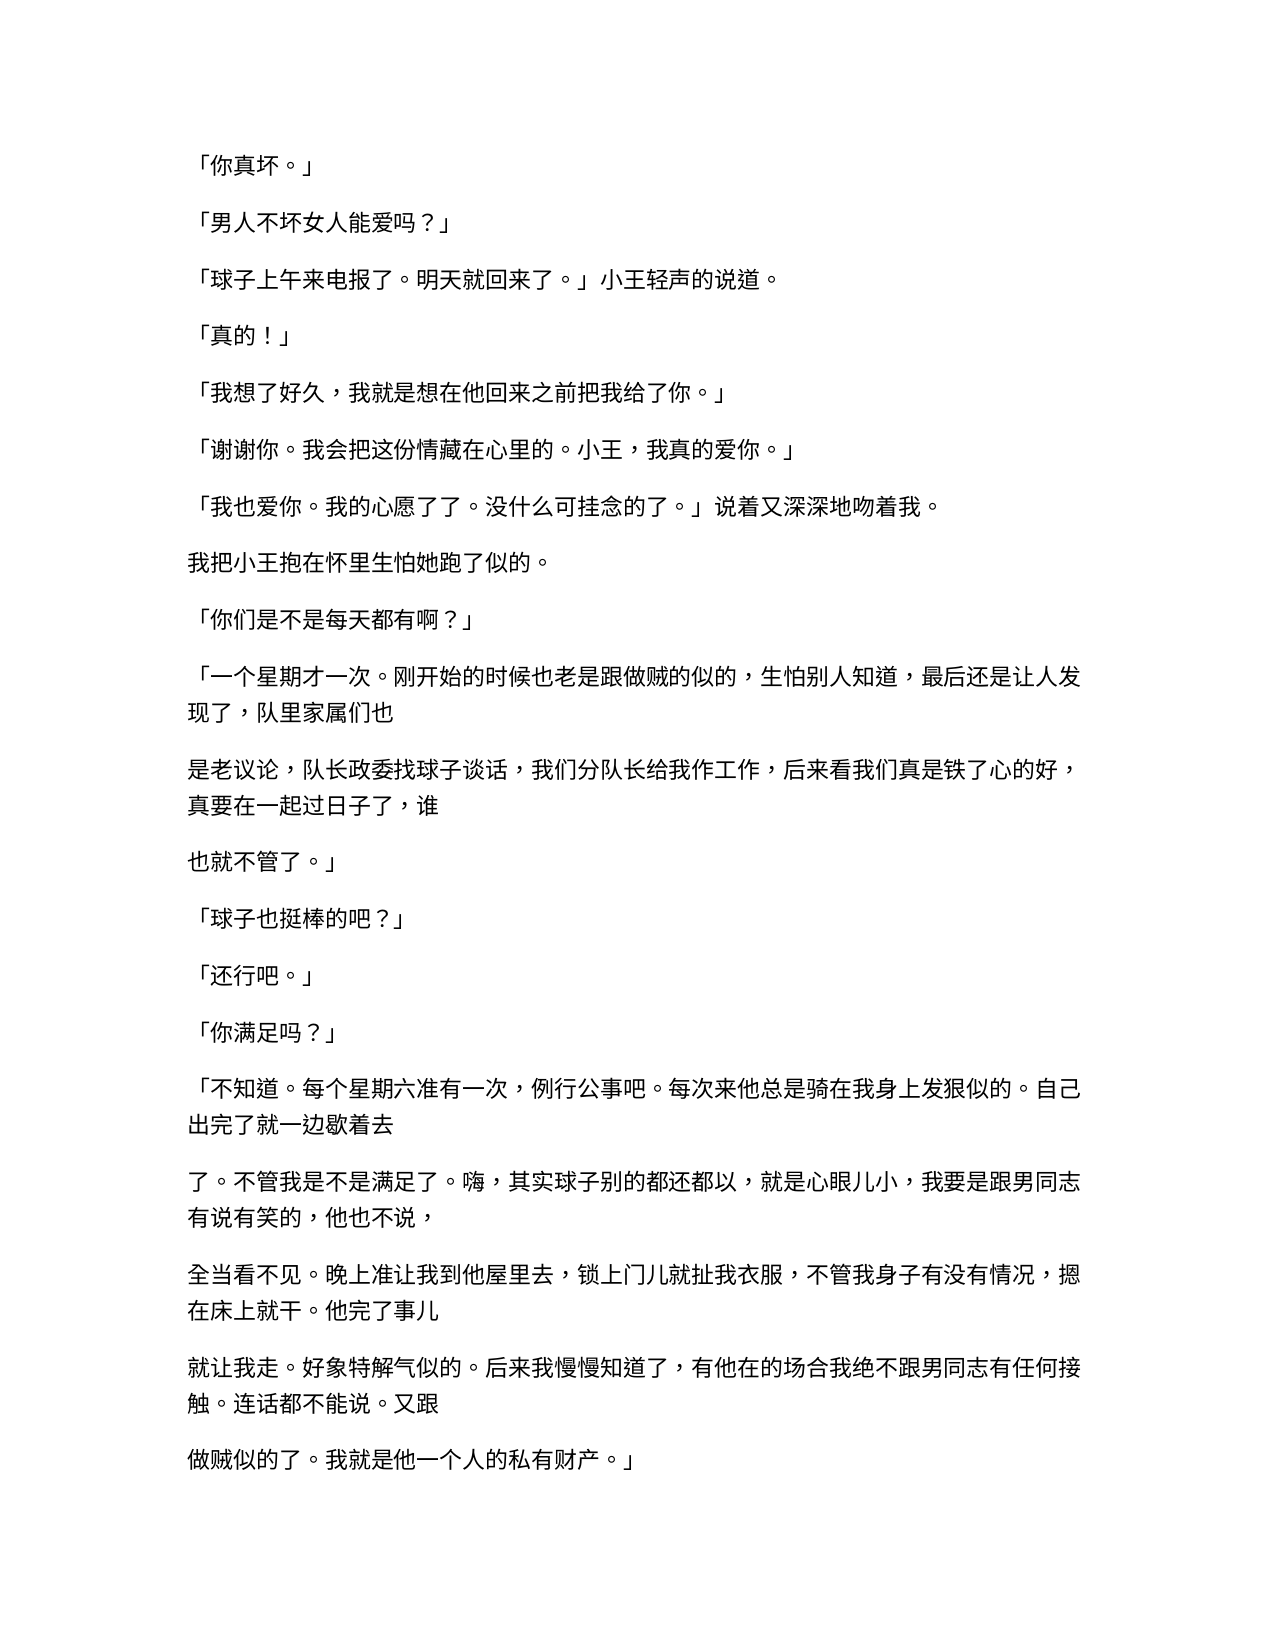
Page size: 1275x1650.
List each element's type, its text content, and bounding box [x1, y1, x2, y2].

text 「你真坏。」 [187, 150, 1087, 181]
text 全当看不见。晚上准让我到他屋里去，锁上门儿就扯我衣服，不管我身子有没有情况，摁在床上就干。他完了事儿 [187, 1259, 1087, 1326]
text 「一个星期才一次。刚开始的时候也老是跟做贼的似的，生怕别人知道，最后还是让人发现了，队里家属们也 [187, 661, 1087, 728]
text 「谢谢你。我会把这份情藏在心里的。小王，我真的爱你。」 [187, 434, 1087, 465]
text 「我也爱你。我的心愿了了。没什么可挂念的了。」说着又深深地吻着我。 [187, 491, 1087, 522]
text 就让我走。好象特解气似的。后来我慢慢知道了，有他在的场合我绝不跟男同志有任何接触。连话都不能说。又跟 [187, 1352, 1087, 1419]
text 是老议论，队长政委找球子谈话，我们分队长给我作工作，后来看我们真是铁了心的好，真要在一起过日子了，谁 [187, 754, 1087, 821]
text 我把小王抱在怀里生怕她跑了似的。 [187, 547, 1087, 579]
text 「不知道。每个星期六准有一次，例行公事吧。每次来他总是骑在我身上发狠似的。自己出完了就一边歇着去 [187, 1073, 1087, 1141]
text 「我想了好久，我就是想在他回来之前把我给了你。」 [187, 377, 1087, 408]
text 「你们是不是每天都有啊？」 [187, 604, 1087, 635]
text 做贼似的了。我就是他一个人的私有财产。」 [187, 1444, 1087, 1476]
text 「真的！」 [187, 320, 1087, 352]
text 「球子也挺棒的吧？」 [187, 903, 1087, 934]
text 「你满足吗？」 [187, 1017, 1087, 1048]
text 「男人不坏女人能爱吗？」 [187, 207, 1087, 238]
text 「还行吧。」 [187, 960, 1087, 991]
text 了。不管我是不是满足了。嗨，其实球子别的都还都以，就是心眼儿小，我要是跟男同志有说有笑的，他也不说， [187, 1166, 1087, 1233]
text 也就不管了。」 [187, 846, 1087, 878]
text 「球子上午来电报了。明天就回来了。」小王轻声的说道。 [187, 263, 1087, 295]
